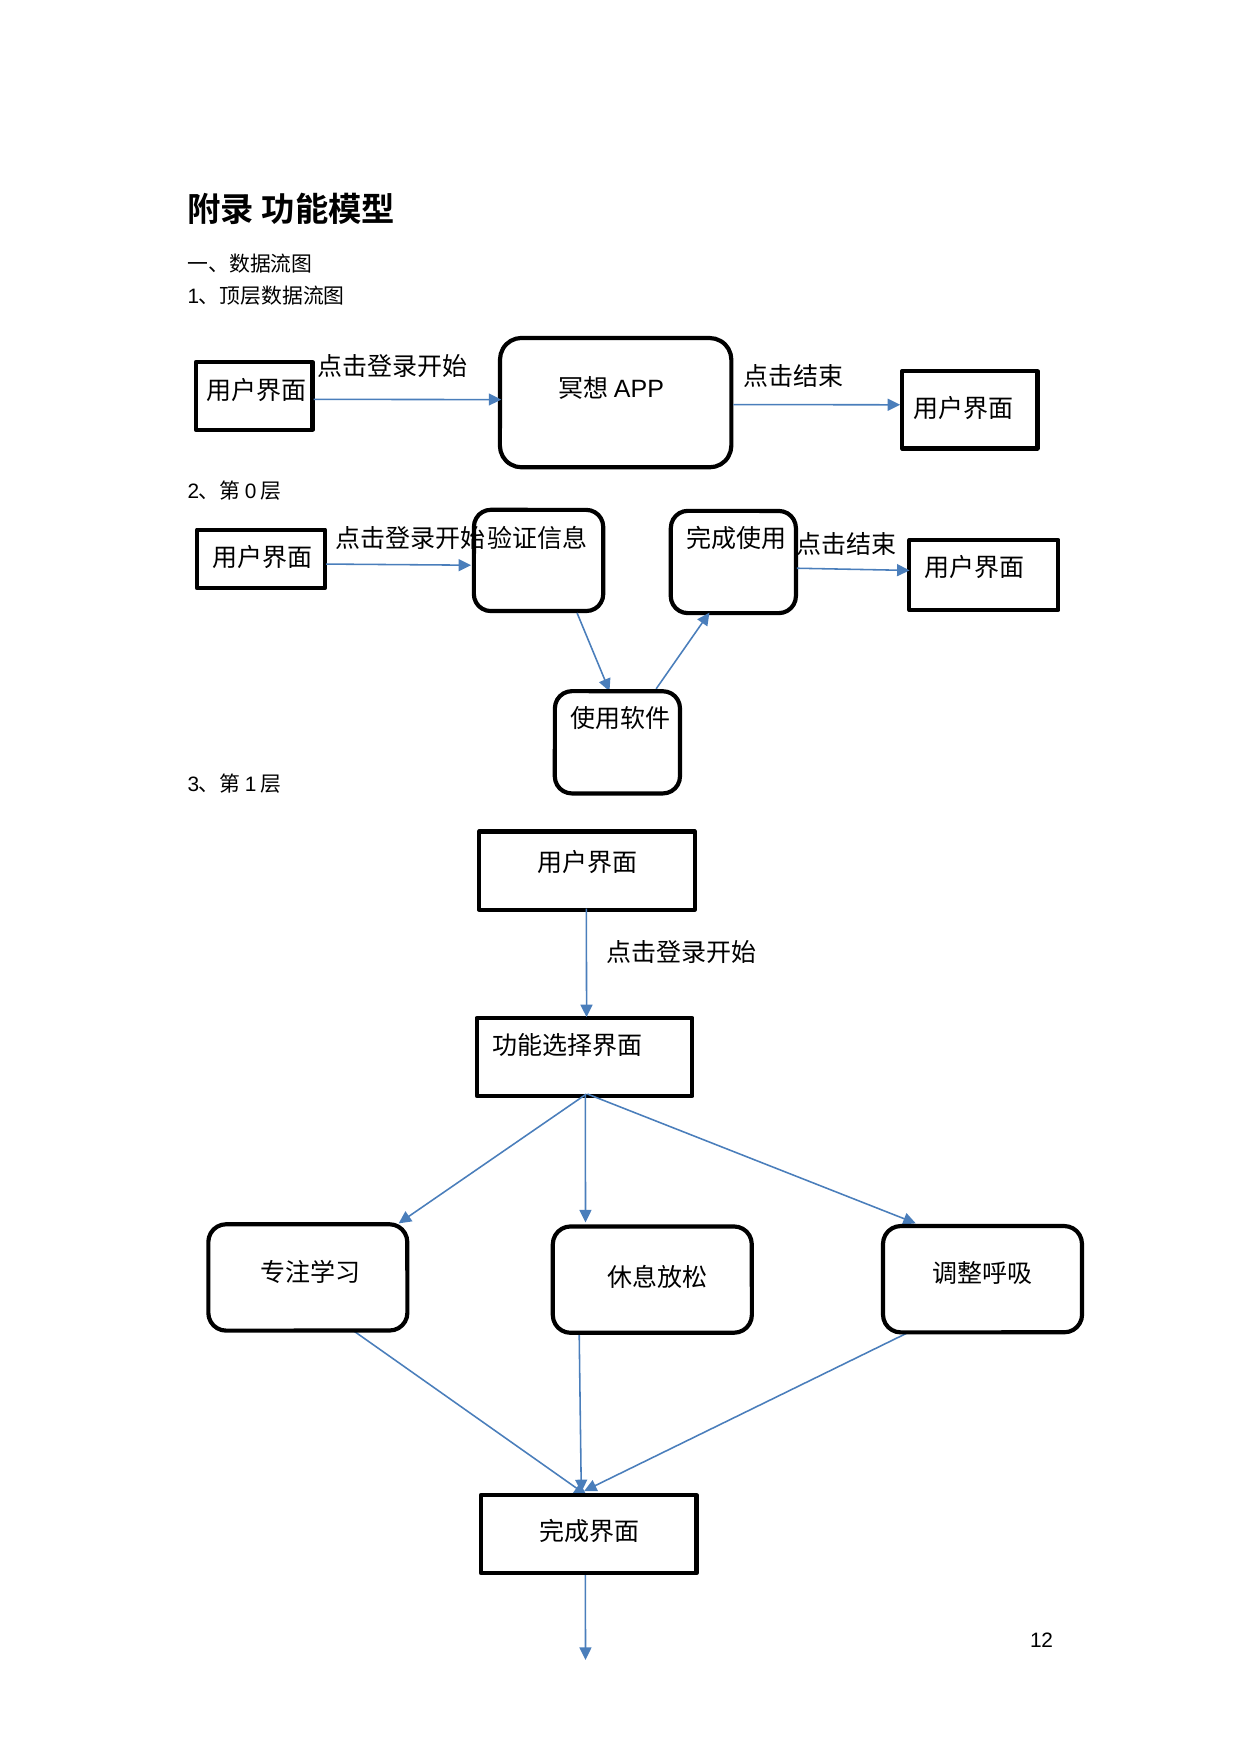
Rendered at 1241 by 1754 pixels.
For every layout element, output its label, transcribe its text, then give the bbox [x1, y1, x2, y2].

subtitle 附录 功能模型 [187, 174, 1053, 239]
text 3、第1层 [187, 766, 1053, 798]
text 1、顶层数据流图 [187, 278, 1053, 311]
text 2、第0层 [187, 473, 1053, 506]
text 一、数据流图 [187, 246, 1053, 278]
